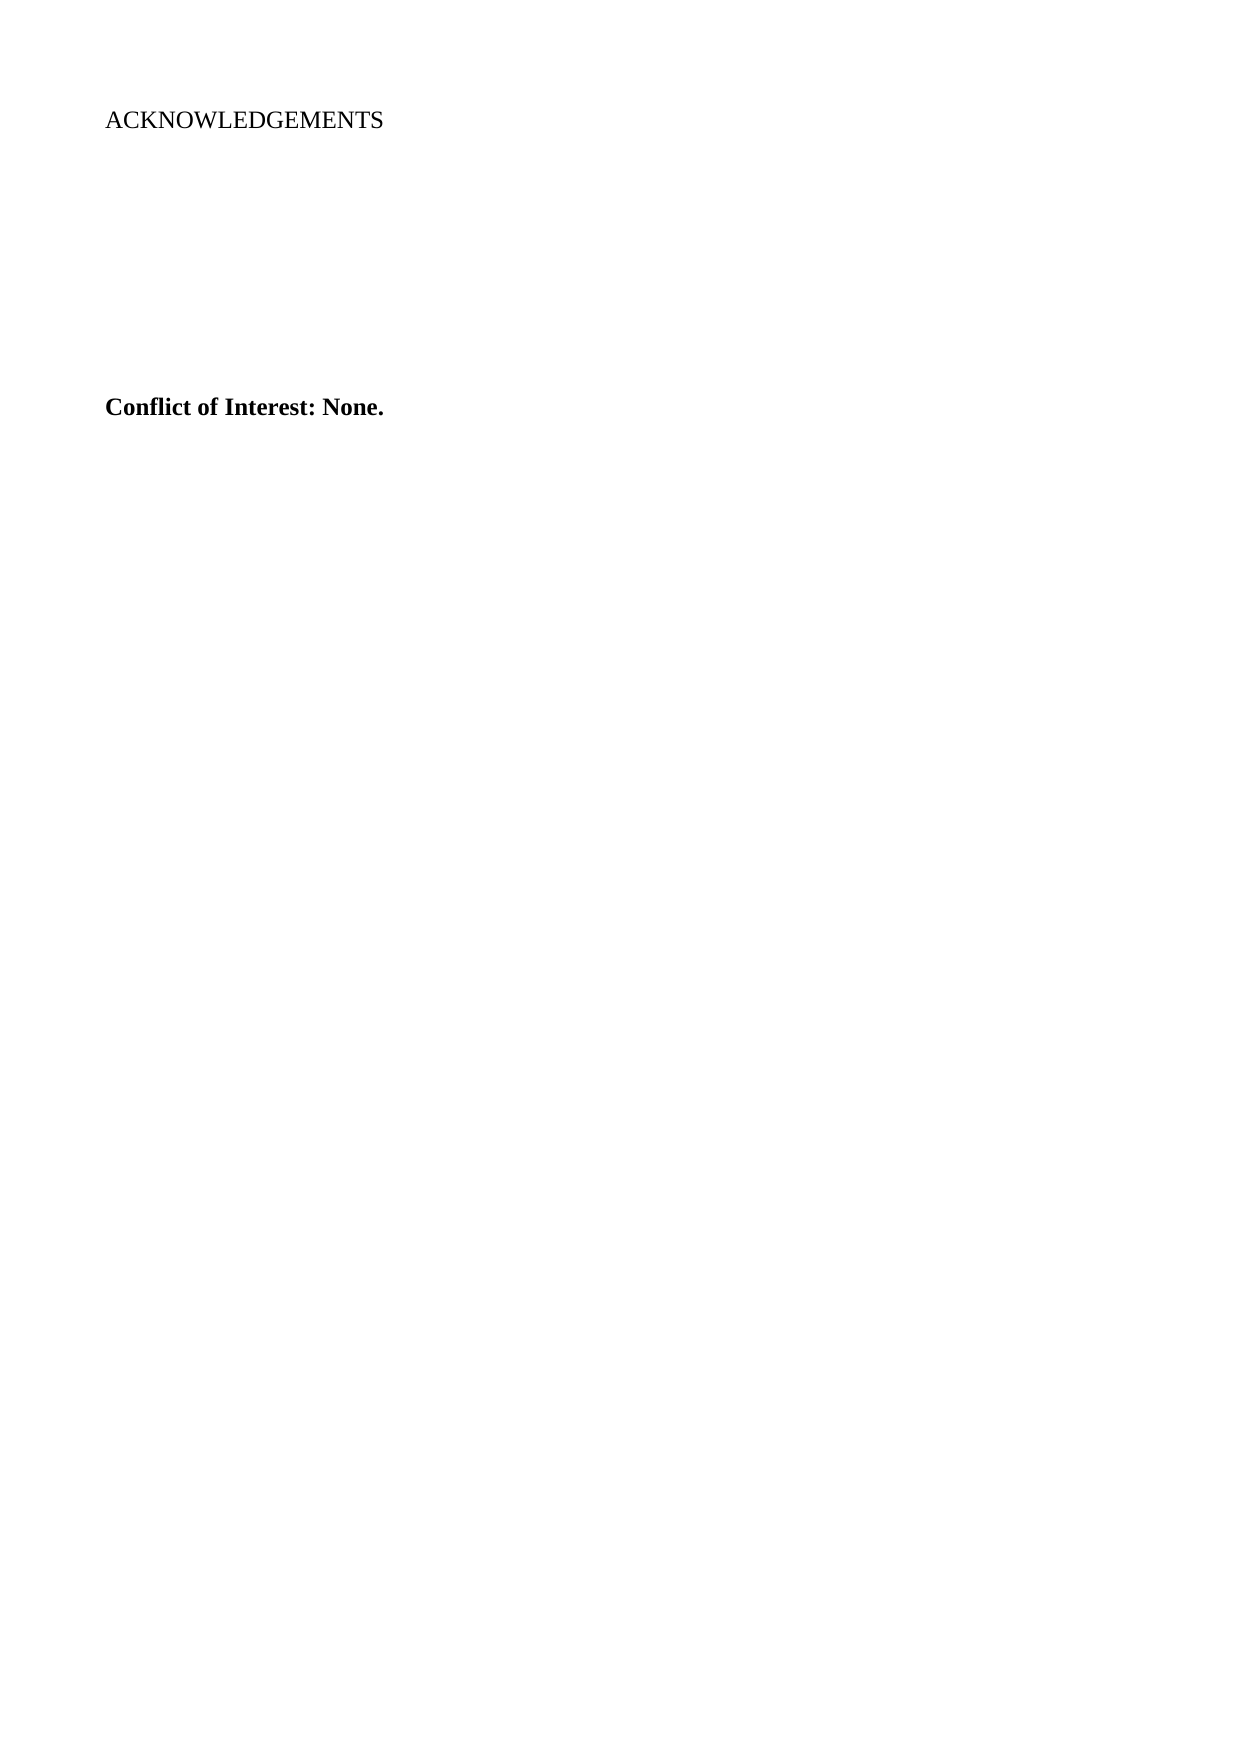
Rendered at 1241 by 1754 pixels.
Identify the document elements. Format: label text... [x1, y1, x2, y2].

text ACKNOWLEDGEMENTS [105, 105, 1135, 134]
text Conflict of Interest: None. [105, 379, 1135, 421]
